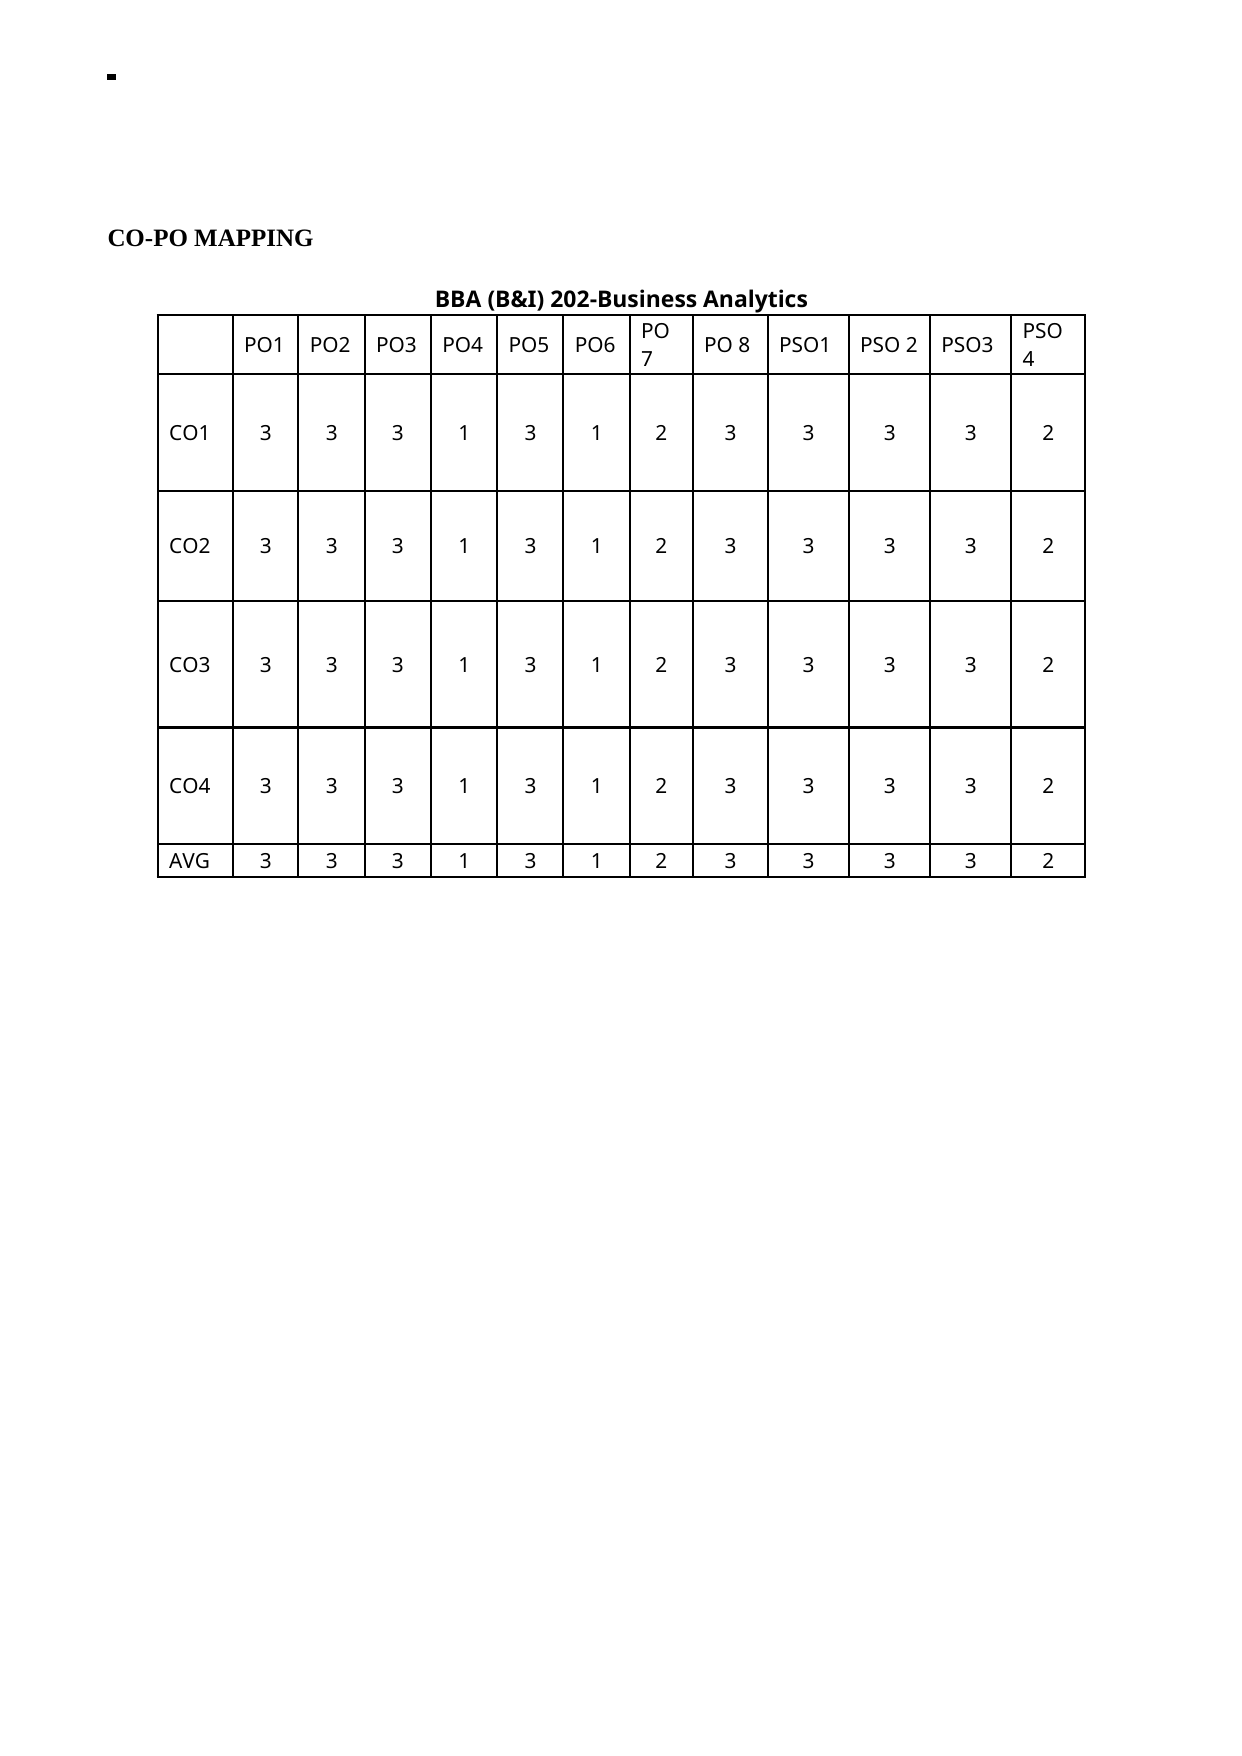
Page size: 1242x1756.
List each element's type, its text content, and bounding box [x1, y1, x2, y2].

table_cell 1 [432, 845, 496, 876]
table_cell 3 [234, 492, 297, 599]
table_cell CO2 [159, 492, 232, 599]
table_cell 3 [769, 375, 848, 489]
table_cell 3 [769, 729, 848, 843]
table_cell 3 [931, 845, 1010, 876]
table_header [159, 316, 232, 373]
table_cell 3 [769, 845, 848, 876]
table_cell CO1 [159, 375, 232, 489]
table_header PO4 [432, 316, 496, 373]
table_cell 3 [234, 845, 297, 876]
table_header PSO3 [931, 316, 1010, 373]
table_cell 3 [498, 602, 562, 726]
table_cell 3 [498, 375, 562, 489]
table_cell 2 [631, 375, 692, 489]
table_cell 1 [564, 729, 629, 843]
table_cell 3 [694, 375, 767, 489]
table_cell 3 [234, 602, 297, 726]
table_cell 3 [850, 845, 929, 876]
table_header PO1 [234, 316, 297, 373]
table_cell AVG [159, 845, 232, 876]
table_cell 1 [432, 375, 496, 489]
table_header PO5 [498, 316, 562, 373]
table_cell 3 [366, 602, 430, 726]
table_cell CO4 [159, 729, 232, 843]
table_cell 3 [931, 375, 1010, 489]
table_cell 2 [631, 845, 692, 876]
table_cell 1 [564, 845, 629, 876]
text CO-PO MAPPING [107, 223, 1135, 252]
table_cell 3 [694, 602, 767, 726]
table_cell 3 [931, 602, 1010, 726]
table_cell 3 [850, 492, 929, 599]
table_header PSO 2 [850, 316, 929, 373]
table_cell 2 [1012, 845, 1084, 876]
text BBA (B&I) 202-Business Analytics [107, 283, 1135, 314]
table_cell 3 [694, 492, 767, 599]
table_cell 1 [564, 375, 629, 489]
table_cell 3 [769, 602, 848, 726]
table_cell 1 [564, 602, 629, 726]
table_cell 3 [931, 729, 1010, 843]
table_cell 2 [1012, 602, 1084, 726]
table_cell 3 [299, 602, 364, 726]
table_cell 3 [366, 729, 430, 843]
table_cell 2 [631, 602, 692, 726]
table_cell 3 [769, 492, 848, 599]
table_cell 2 [1012, 492, 1084, 599]
table_cell 3 [366, 492, 430, 599]
table_header PSO4 [1012, 316, 1084, 373]
table_cell 3 [498, 729, 562, 843]
table_cell 2 [1012, 375, 1084, 489]
table_header PSO1 [769, 316, 848, 373]
table_header PO 8 [694, 316, 767, 373]
table_cell 3 [366, 845, 430, 876]
table_cell 3 [299, 492, 364, 599]
table_header PO6 [564, 316, 629, 373]
table_cell CO3 [159, 602, 232, 726]
table_cell 1 [432, 602, 496, 726]
table_cell 3 [931, 492, 1010, 599]
table_cell 2 [1012, 729, 1084, 843]
table_cell 3 [299, 729, 364, 843]
table_cell 3 [850, 375, 929, 489]
table_cell 3 [498, 845, 562, 876]
table_cell 1 [432, 729, 496, 843]
table_cell 3 [694, 729, 767, 843]
table_cell 3 [850, 729, 929, 843]
table_header PO2 [299, 316, 364, 373]
table_header PO 7 [631, 316, 692, 373]
table_cell 2 [631, 729, 692, 843]
table_cell 2 [631, 492, 692, 599]
table_cell 3 [694, 845, 767, 876]
table_cell 3 [850, 602, 929, 726]
table_cell 3 [234, 729, 297, 843]
table_cell 1 [432, 492, 496, 599]
table_cell 3 [366, 375, 430, 489]
table_cell 3 [299, 845, 364, 876]
table_cell 1 [564, 492, 629, 599]
table_cell 3 [299, 375, 364, 489]
table_header PO3 [366, 316, 430, 373]
table_cell 3 [234, 375, 297, 489]
table_cell 3 [498, 492, 562, 599]
